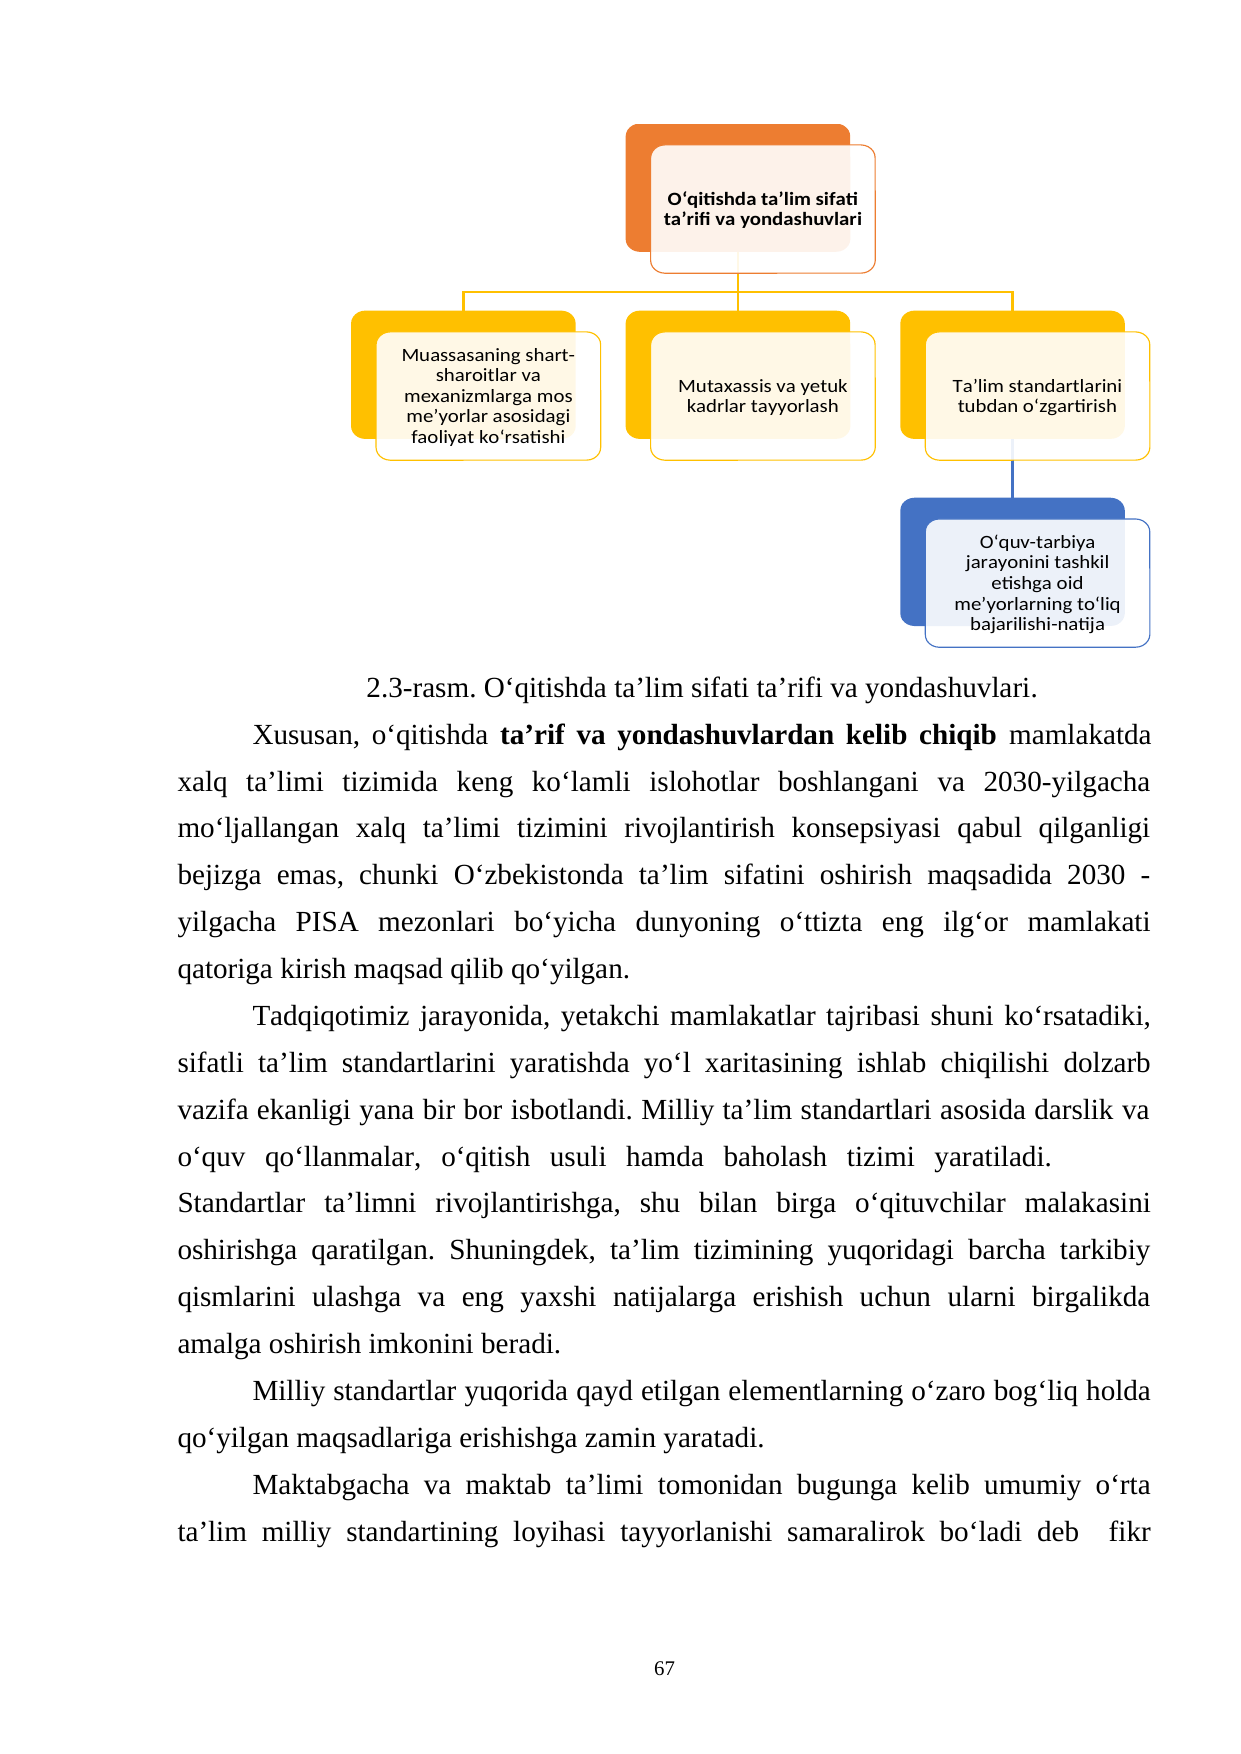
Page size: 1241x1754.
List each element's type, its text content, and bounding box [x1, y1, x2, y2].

text 2.3-rasm. O‘qitishda ta’lim sifati ta’rifi va yondashuvlari. [177, 670, 1152, 703]
text Milliy standartlar yuqorida qayd etilgan elementlarning o‘zaro bog‘liq holda qo‘yilgan maqsadlariga erishishga zamin yaratadi. [177, 1373, 1152, 1453]
text Tadqiqotimiz jarayonida, yetakchi mamlakatlar tajribasi shuni ko‘rsatadiki, sifatli ta’lim standartlarini yaratishda yo‘l xaritasining ishlab chiqilishi dolzarb vazifa ekanligi yana bir bor isbotlandi. Milliy ta’lim standartlari asosida darslik va o‘quv qo‘llanmalar, o‘qitish usuli hamda baholash tizimi yaratiladi. Standartlar ta’limni rivojlantirishga, shu bilan birga o‘qituvchilar malakasini oshirishga qaratilgan. Shuningdek, ta’lim tizimining yuqoridagi barcha tarkibiy qismlarini ulashga va eng yaxshi natijalarga erishish uchun ularni birgalikda amalga oshirish imkonini beradi. [177, 998, 1152, 1360]
text Xususan, o‘qitishda ta’rif va yondashuvlardan kelib chiqib mamlakatda xalq ta’limi tizimida keng ko‘lamli islohotlar boshlangani va 2030-yilgacha mo‘ljallangan xalq ta’limi tizimini rivojlantirish konsepsiyasi qabul qilganligi bejizga emas, chunki O‘zbekistonda ta’lim sifatini oshirish maqsadida 2030 -yilgacha PISA mezonlari bo‘yicha dunyoning o‘ttizta eng ilg‘or mamlakati qatoriga kirish maqsad qilib qo‘yilgan. [177, 717, 1152, 985]
